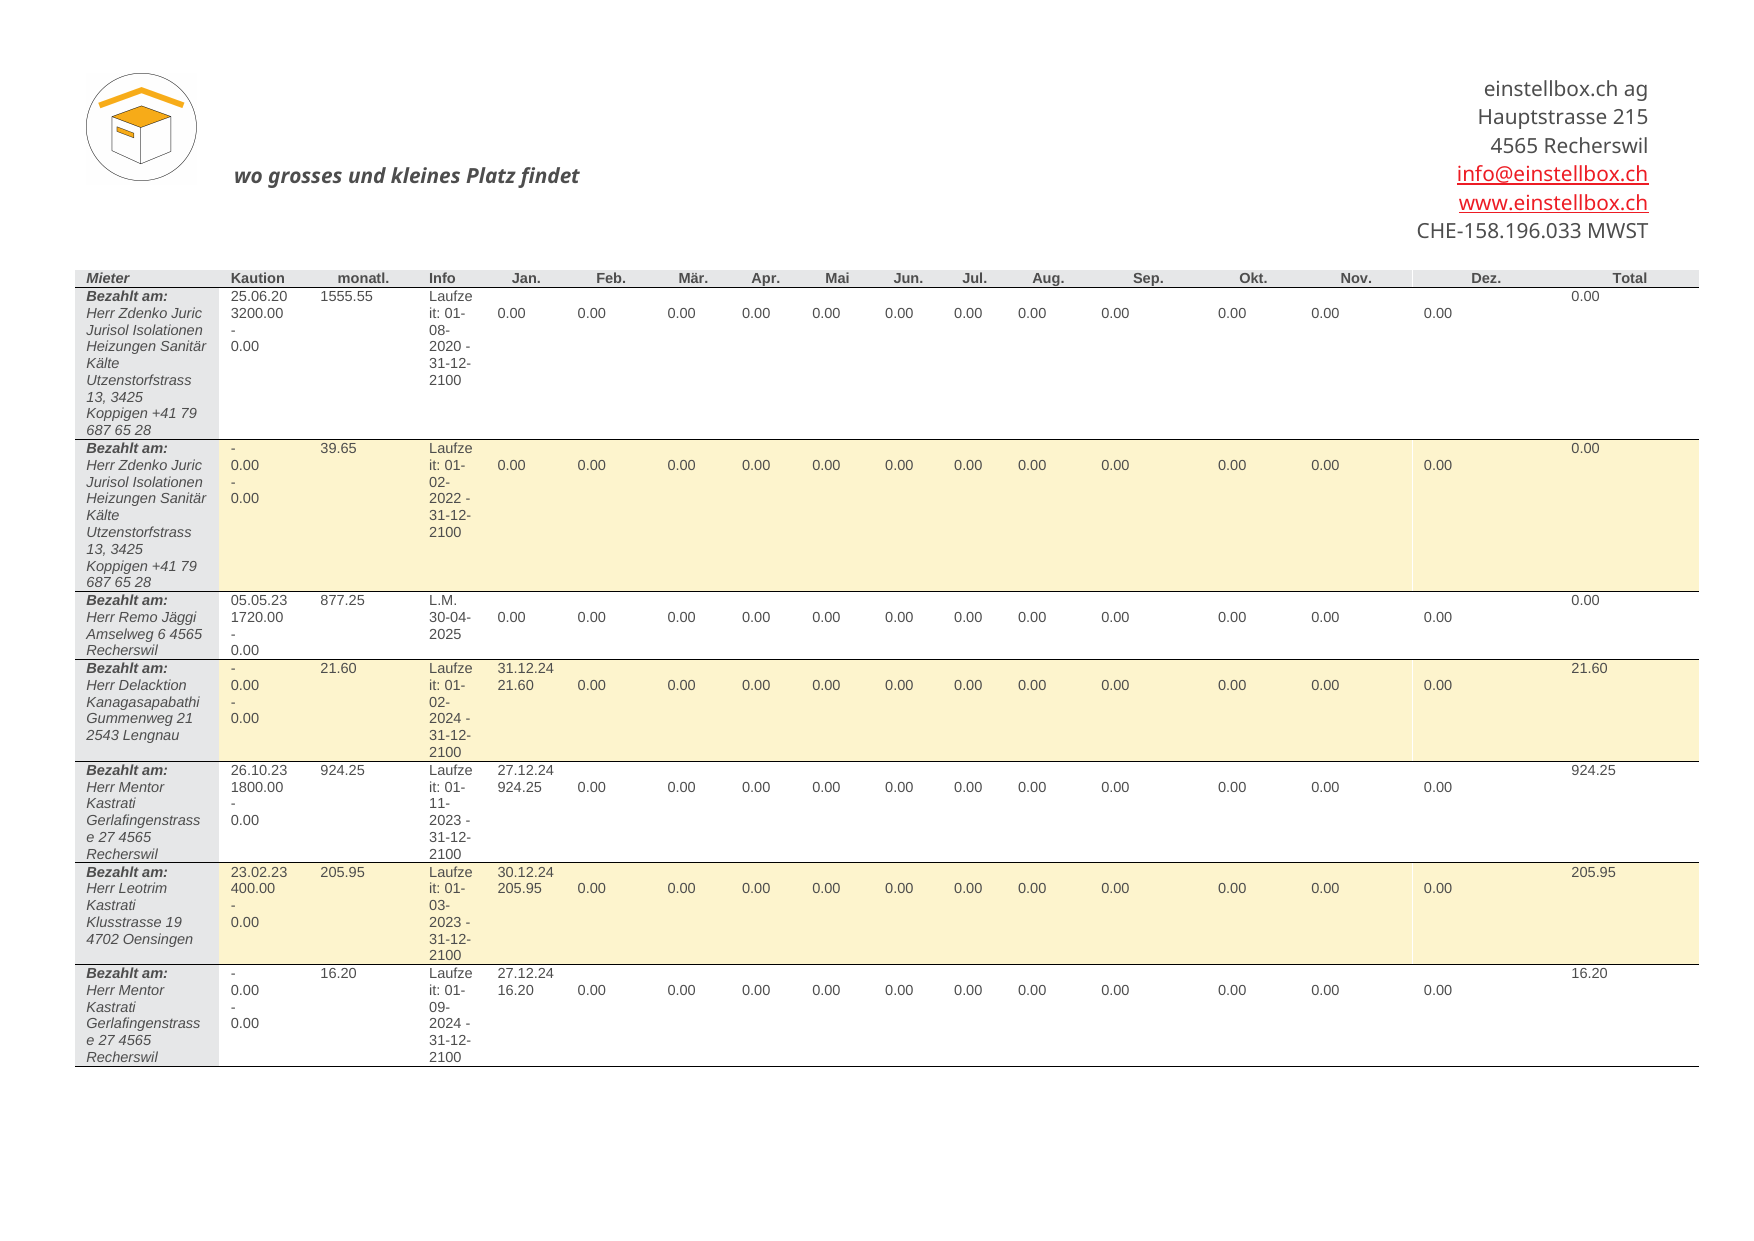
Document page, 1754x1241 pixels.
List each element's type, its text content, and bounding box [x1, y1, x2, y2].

table_cell 0.00 [801, 863, 874, 964]
table_cell 0.00 [1413, 965, 1560, 1066]
table_header Jan. [486, 270, 566, 287]
table_cell 0.00 [1007, 440, 1090, 591]
table_cell 0.00 [1090, 762, 1207, 862]
table_cell 0.00 [1300, 592, 1412, 659]
table_cell 0.00 [1207, 660, 1300, 761]
table_cell 0.00 [656, 762, 731, 862]
table_cell 0.00 [801, 440, 874, 591]
table_cell 0.00 [1090, 863, 1207, 964]
table_cell 0.00 [1090, 965, 1207, 1066]
table_header Nov. [1300, 270, 1412, 287]
table_cell 0.00 [1207, 288, 1300, 439]
table_header Jun. [874, 270, 943, 287]
table_cell 0.00 [486, 288, 566, 439]
table_cell 0.00 [566, 288, 656, 439]
table_cell Bezahlt am: Herr Delacktion Kanagasapabathi Gummenweg 21 2543 Lengnau [75, 660, 219, 761]
table_cell 0.00 [1090, 592, 1207, 659]
table_cell 0.00 [1090, 440, 1207, 591]
table_cell 0.00 [731, 288, 801, 439]
table_cell 25.06.20 3200.00 - 0.00 [219, 288, 309, 439]
table_cell Bezahlt am: Herr Mentor Kastrati Gerlafingenstrasse 27 4565 Recherswil [75, 965, 219, 1066]
table_cell 31.12.24 21.60 [486, 660, 566, 761]
table_cell Laufzeit: 01-09-2024 - 31-12-2100 [418, 965, 486, 1066]
table_cell - 0.00 - 0.00 [219, 440, 309, 591]
table_cell 0.00 [1413, 440, 1560, 591]
table_cell 0.00 [874, 288, 943, 439]
table_header Kaution [219, 270, 309, 287]
table_header Jul. [943, 270, 1007, 287]
table_header Mieter [75, 270, 219, 287]
table_cell 0.00 [656, 660, 731, 761]
table_cell 0.00 [874, 863, 943, 964]
table_cell 05.05.23 1720.00 - 0.00 [219, 592, 309, 659]
table_cell Laufzeit: 01-02-2022 - 31-12-2100 [418, 440, 486, 591]
table_cell 0.00 [943, 288, 1007, 439]
table_cell 0.00 [1007, 288, 1090, 439]
table_cell 0.00 [486, 440, 566, 591]
table_cell 0.00 [874, 592, 943, 659]
table_cell 0.00 [656, 863, 731, 964]
table_cell 0.00 [1207, 863, 1300, 964]
table_cell 1555.55 [309, 288, 418, 439]
picture [86, 73, 198, 185]
table_cell 0.00 [874, 440, 943, 591]
table_cell 0.00 [1560, 288, 1699, 439]
table_cell 0.00 [801, 288, 874, 439]
table_cell Laufzeit: 01-02-2024 - 31-12-2100 [418, 660, 486, 761]
table_cell 0.00 [801, 660, 874, 761]
table_cell 0.00 [1300, 660, 1412, 761]
table_cell Bezahlt am: Herr Remo Jäggi Amselweg 6 4565 Recherswil [75, 592, 219, 659]
table_cell 0.00 [486, 592, 566, 659]
table_header Feb. [566, 270, 656, 287]
table_header Info [418, 270, 486, 287]
table_cell 0.00 [801, 592, 874, 659]
table_cell 0.00 [1300, 440, 1412, 591]
table_cell Bezahlt am: Herr Mentor Kastrati Gerlafingenstrasse 27 4565 Recherswil [75, 762, 219, 862]
table_cell 0.00 [1560, 440, 1699, 591]
table_cell 0.00 [731, 863, 801, 964]
table_cell 0.00 [1090, 288, 1207, 439]
table_cell 0.00 [1413, 863, 1560, 964]
table_cell 21.60 [1560, 660, 1699, 761]
table_cell 21.60 [309, 660, 418, 761]
table_header Dez. [1413, 270, 1560, 287]
table_cell 0.00 [566, 440, 656, 591]
table_cell 0.00 [1207, 440, 1300, 591]
table_cell 0.00 [1413, 660, 1560, 761]
table_cell 39.65 [309, 440, 418, 591]
table_cell 205.95 [309, 863, 418, 964]
table_cell 0.00 [1007, 863, 1090, 964]
table_cell Laufzeit: 01-08-2020 - 31-12-2100 [418, 288, 486, 439]
table_cell 0.00 [943, 440, 1007, 591]
table_cell 0.00 [566, 762, 656, 862]
table_cell Laufzeit: 01-03-2023 - 31-12-2100 [418, 863, 486, 964]
table_header monatl. [309, 270, 418, 287]
table_cell 0.00 [1207, 592, 1300, 659]
table_cell 877.25 [309, 592, 418, 659]
table_cell 0.00 [943, 762, 1007, 862]
table_header Total [1560, 270, 1699, 287]
table_cell 27.12.24 924.25 [486, 762, 566, 862]
table_cell Bezahlt am: Herr Zdenko Juric Jurisol Isolationen Heizungen Sanitär Kälte Utzenstorfstrass 13, 3425 Koppigen +41 79 687 65 28 [75, 288, 219, 439]
table_cell 0.00 [1413, 288, 1560, 439]
table_cell 0.00 [566, 965, 656, 1066]
table_cell - 0.00 - 0.00 [219, 660, 309, 761]
table_cell 0.00 [943, 660, 1007, 761]
table_cell 0.00 [874, 965, 943, 1066]
table_cell Bezahlt am: Herr Leotrim Kastrati Klusstrasse 19 4702 Oensingen [75, 863, 219, 964]
table_cell 0.00 [731, 660, 801, 761]
table_cell 16.20 [309, 965, 418, 1066]
table_cell 16.20 [1560, 965, 1699, 1066]
table_cell 0.00 [1007, 965, 1090, 1066]
table_cell 0.00 [656, 288, 731, 439]
table_header Aug. [1007, 270, 1090, 287]
table_cell 0.00 [1007, 762, 1090, 862]
table_cell - 0.00 - 0.00 [219, 965, 309, 1066]
table_cell 924.25 [309, 762, 418, 862]
table_cell 0.00 [1300, 965, 1412, 1066]
table_header Mai [801, 270, 874, 287]
table_cell 0.00 [1413, 592, 1560, 659]
table_cell 0.00 [1300, 288, 1412, 439]
table_cell 0.00 [731, 965, 801, 1066]
table_cell Bezahlt am: Herr Zdenko Juric Jurisol Isolationen Heizungen Sanitär Kälte Utzenstorfstrass 13, 3425 Koppigen +41 79 687 65 28 [75, 440, 219, 591]
table_cell 0.00 [1300, 863, 1412, 964]
table_cell 0.00 [656, 965, 731, 1066]
table_cell 0.00 [1560, 592, 1699, 659]
table_cell 0.00 [656, 592, 731, 659]
table_cell 0.00 [566, 660, 656, 761]
table_cell 0.00 [566, 592, 656, 659]
table_cell L.M. 30-04-2025 [418, 592, 486, 659]
table_cell 0.00 [874, 660, 943, 761]
table_cell 0.00 [801, 965, 874, 1066]
table_cell 0.00 [1207, 762, 1300, 862]
table_cell 0.00 [566, 863, 656, 964]
table_cell 0.00 [1413, 762, 1560, 862]
table_cell 0.00 [656, 440, 731, 591]
table_header Apr. [731, 270, 801, 287]
table_cell 0.00 [1090, 660, 1207, 761]
table_header Okt. [1207, 270, 1300, 287]
table_cell 205.95 [1560, 863, 1699, 964]
table_cell 0.00 [943, 863, 1007, 964]
table_cell 26.10.23 1800.00 - 0.00 [219, 762, 309, 862]
table_cell 0.00 [874, 762, 943, 862]
table_cell 0.00 [943, 592, 1007, 659]
table_cell 0.00 [731, 592, 801, 659]
table_header Sep. [1090, 270, 1207, 287]
table_cell 0.00 [731, 440, 801, 591]
table_cell 27.12.24 16.20 [486, 965, 566, 1066]
table_cell 924.25 [1560, 762, 1699, 862]
table_cell Laufzeit: 01-11-2023 - 31-12-2100 [418, 762, 486, 862]
table_cell 0.00 [731, 762, 801, 862]
table_cell 30.12.24 205.95 [486, 863, 566, 964]
table_cell 0.00 [1300, 762, 1412, 862]
table_cell 0.00 [1007, 660, 1090, 761]
table_cell 0.00 [1007, 592, 1090, 659]
table_cell 23.02.23 400.00 - 0.00 [219, 863, 309, 964]
table_cell 0.00 [801, 762, 874, 862]
table_cell 0.00 [943, 965, 1007, 1066]
table_header Mär. [656, 270, 731, 287]
table_cell 0.00 [1207, 965, 1300, 1066]
